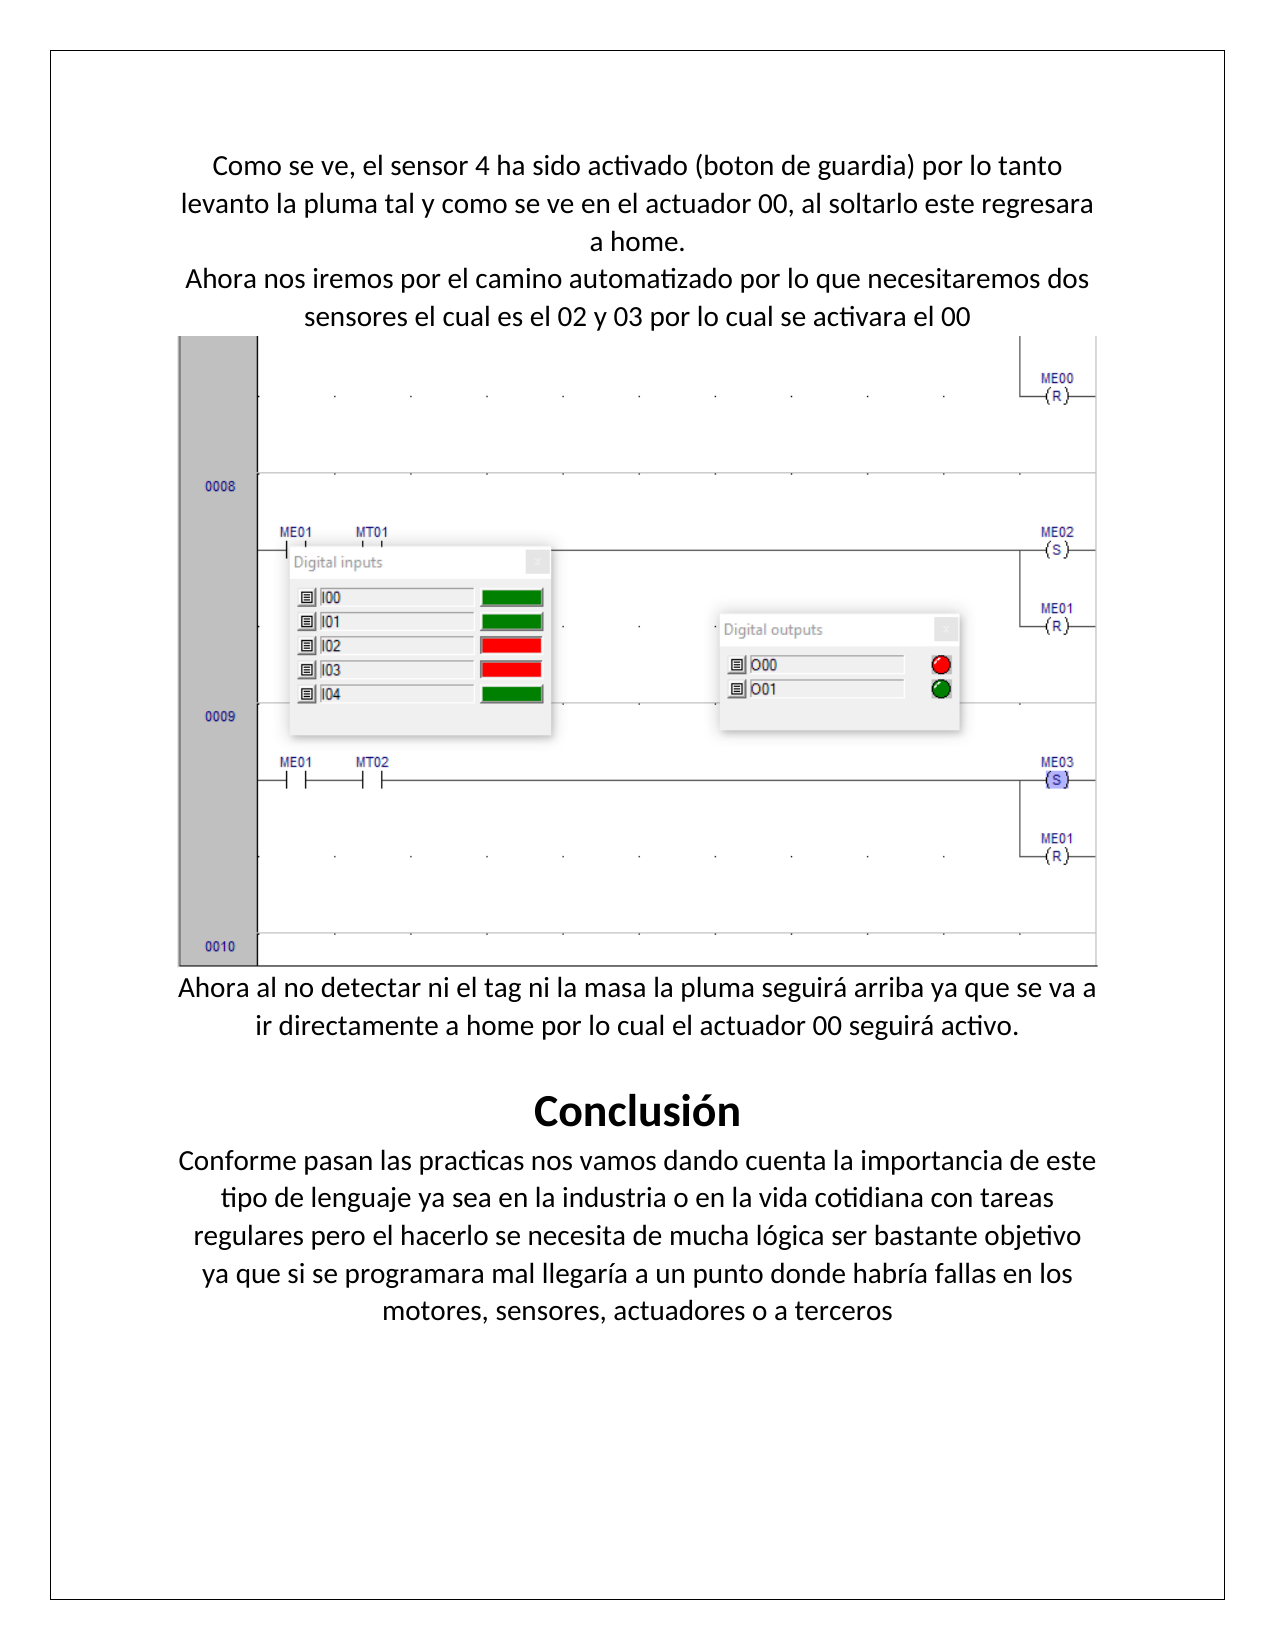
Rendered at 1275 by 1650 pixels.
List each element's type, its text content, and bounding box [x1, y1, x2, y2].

text Conforme pasan las practicas nos vamos dando cuenta la importancia de este tipo de lenguaje ya sea en la industria o en la vida cotidiana con tareas regulares pero el hacerlo se necesita de mucha lógica ser bastante objetivo ya que si se programara mal llegaría a un punto donde habría fallas en los motores, sensores, actuadores o a terceros [177, 1142, 1098, 1328]
text Conclusión [177, 1082, 1098, 1138]
text Ahora al no detectar ni el tag ni la masa la pluma seguirá arriba ya que se va a ir directamente a home por lo cual el actuador 00 seguirá activo. [177, 969, 1098, 1042]
picture [177, 336, 1098, 968]
text Como se ve, el sensor 4 ha sido activado (boton de guardia) por lo tanto levanto la pluma tal y como se ve en el actuador 00, al soltarlo este regresara a home. [177, 147, 1098, 258]
text Ahora nos iremos por el camino automatizado por lo que necesitaremos dos sensores el cual es el 02 y 03 por lo cual se activara el 00 [177, 261, 1098, 334]
